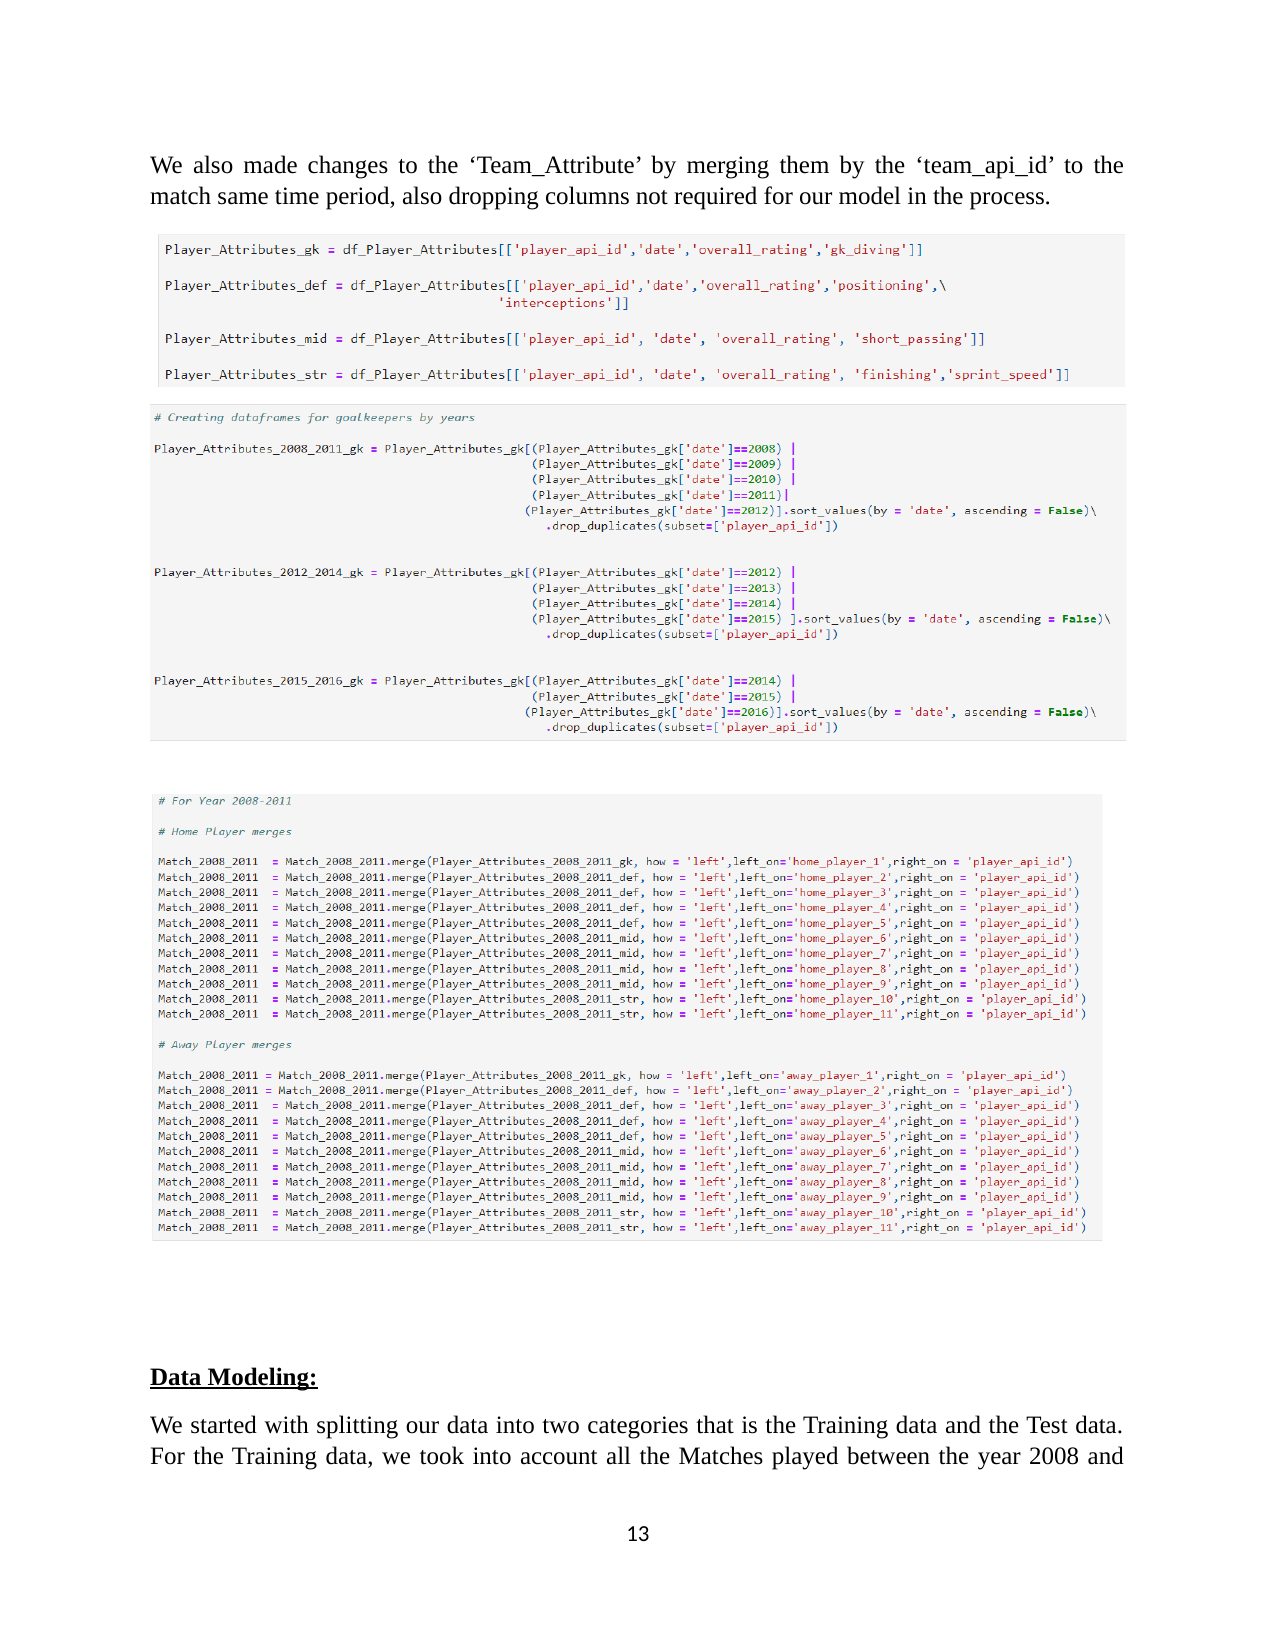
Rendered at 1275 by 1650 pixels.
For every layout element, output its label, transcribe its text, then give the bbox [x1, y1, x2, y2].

text We also made changes to the ‘Team_Attribute’ by merging them by the ‘team_api_id’ to the match same time period, also dropping columns not required for our model in the process. [150, 150, 1125, 210]
picture [150, 228, 1125, 387]
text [150, 1410, 1125, 1470]
picture [150, 404, 1127, 742]
text Data Modeling: [150, 1362, 1125, 1391]
picture [150, 794, 1103, 1249]
